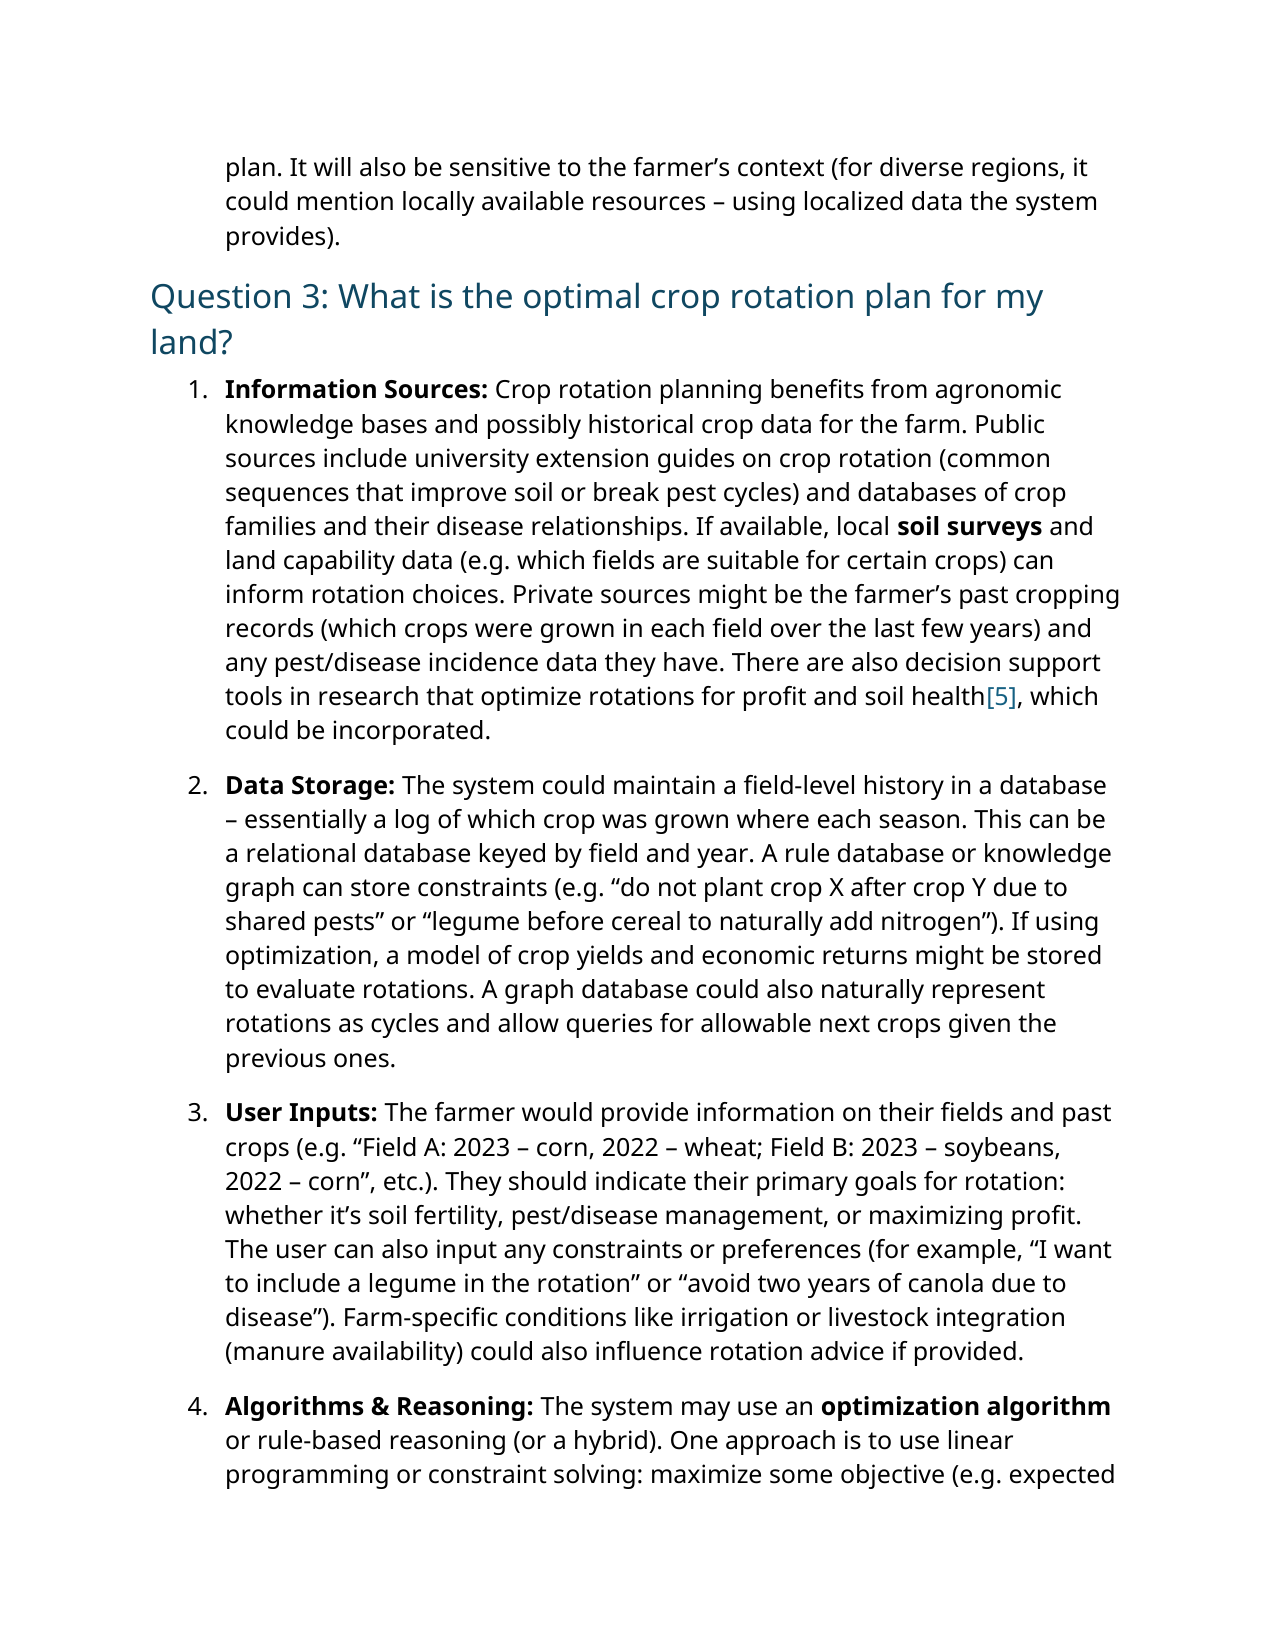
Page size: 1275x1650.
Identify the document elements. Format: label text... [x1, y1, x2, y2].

list Information Sources: Crop rotation planning benefits from agronomic knowledge bases and possibly historical crop data for the farm. Public sources include university extension guides on crop rotation (common sequences that improve soil or break pest cycles) and databases of crop families and their disease relationships. If available, local soil surveys and land capability data (e.g. which fields are suitable for certain crops) can inform rotation choices. Private sources might be the farmer’s past cropping records (which crops were grown in each field over the last few years) and any pest/disease incidence data they have. There are also decision support tools in research that optimize rotations for profit and soil health[5], which could be incorporated. [187, 372, 1125, 747]
list Data Storage: The system could maintain a field-level history in a database – essentially a log of which crop was grown where each season. This can be a relational database keyed by field and year. A rule database or knowledge graph can store constraints (e.g. “do not plant crop X after crop Y due to shared pests” or “legume before cereal to naturally add nitrogen”). If using optimization, a model of crop yields and economic returns might be stored to evaluate rotations. A graph database could also naturally represent rotations as cycles and allow queries for allowable next crops given the previous ones. [187, 768, 1125, 1074]
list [187, 1388, 1125, 1491]
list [187, 150, 1125, 252]
list User Inputs: The farmer would provide information on their fields and past crops (e.g. “Field A: 2023 – corn, 2022 – wheat; Field B: 2023 – soybeans, 2022 – corn”, etc.). They should indicate their primary goals for rotation: whether it’s soil fertility, pest/disease management, or maximizing profit. The user can also input any constraints or preferences (for example, “I want to include a legume in the rotation” or “avoid two years of canola due to disease”). Farm-specific conditions like irrigation or livestock integration (manure availability) could also influence rotation advice if provided. [187, 1095, 1125, 1368]
subtitle Question 3: What is the optimal crop rotation plan for my land? [150, 273, 1125, 364]
